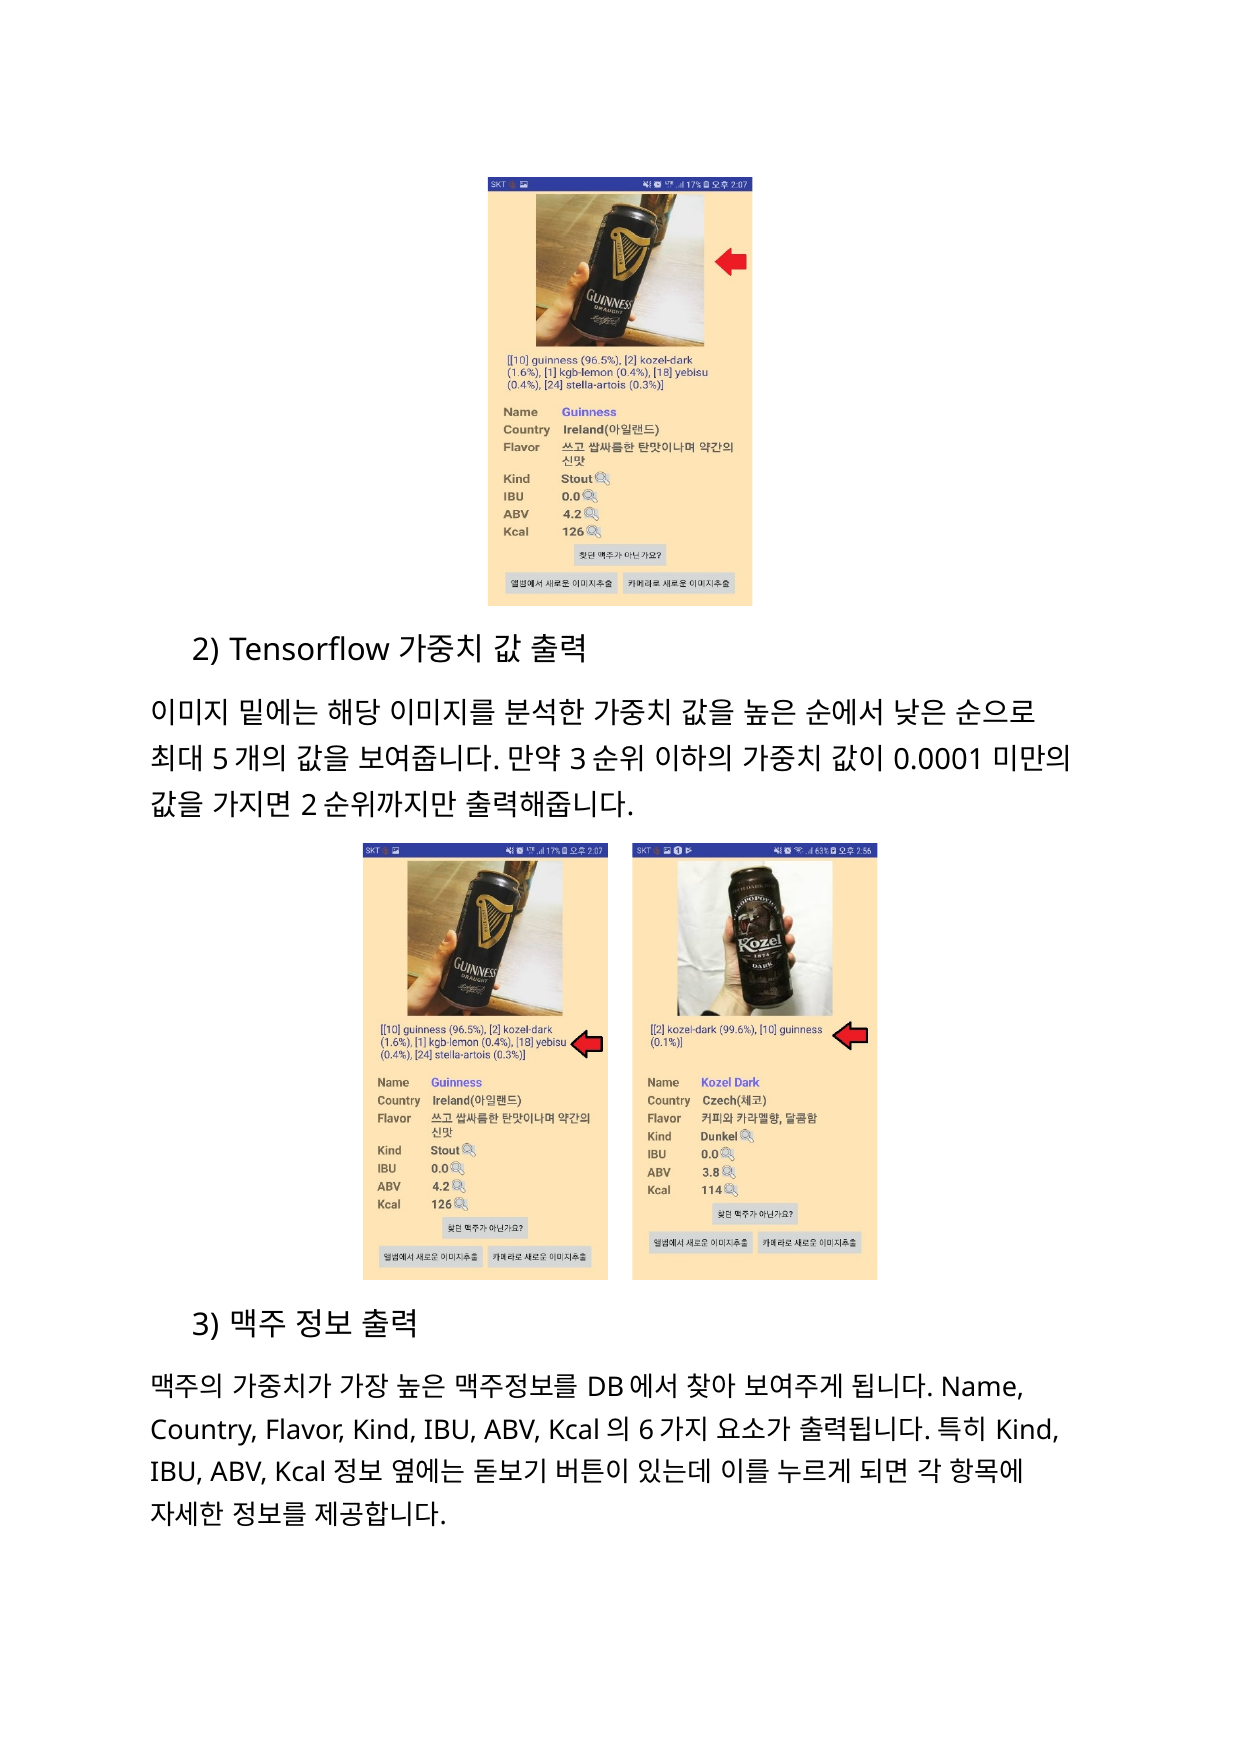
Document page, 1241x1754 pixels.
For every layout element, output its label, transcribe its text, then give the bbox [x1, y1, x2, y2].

list Tensorflow 가중치 값 출력 [192, 624, 1090, 670]
picture [362, 843, 608, 1280]
text 이미지 밑에는 해당 이미지를 분석한 가중치 값을 높은 순에서 낮은 순으로 최대 5개의 값을 보여줍니다. 만약 3순위 이하의 가중치 값이 0.0001 미만의 값을 가지면 2순위까지만 출력해줍니다. [150, 690, 1090, 824]
text 맥주의 가중치가 가장 높은 맥주정보를 DB에서 찾아 보여주게 됩니다. Name, Country, Flavor, Kind, IBU, ABV, Kcal의 6가지 요소가 출력됩니다. 특히 Kind, IBU, ABV, Kcal 정보 옆에는 돋보기 버튼이 있는데 이를 누르게 되면 각 항목에 자세한 정보를 제공합니다. [150, 1365, 1090, 1532]
picture [632, 843, 878, 1280]
list 맥주 정보 출력 [192, 1299, 1090, 1345]
picture [487, 177, 753, 606]
